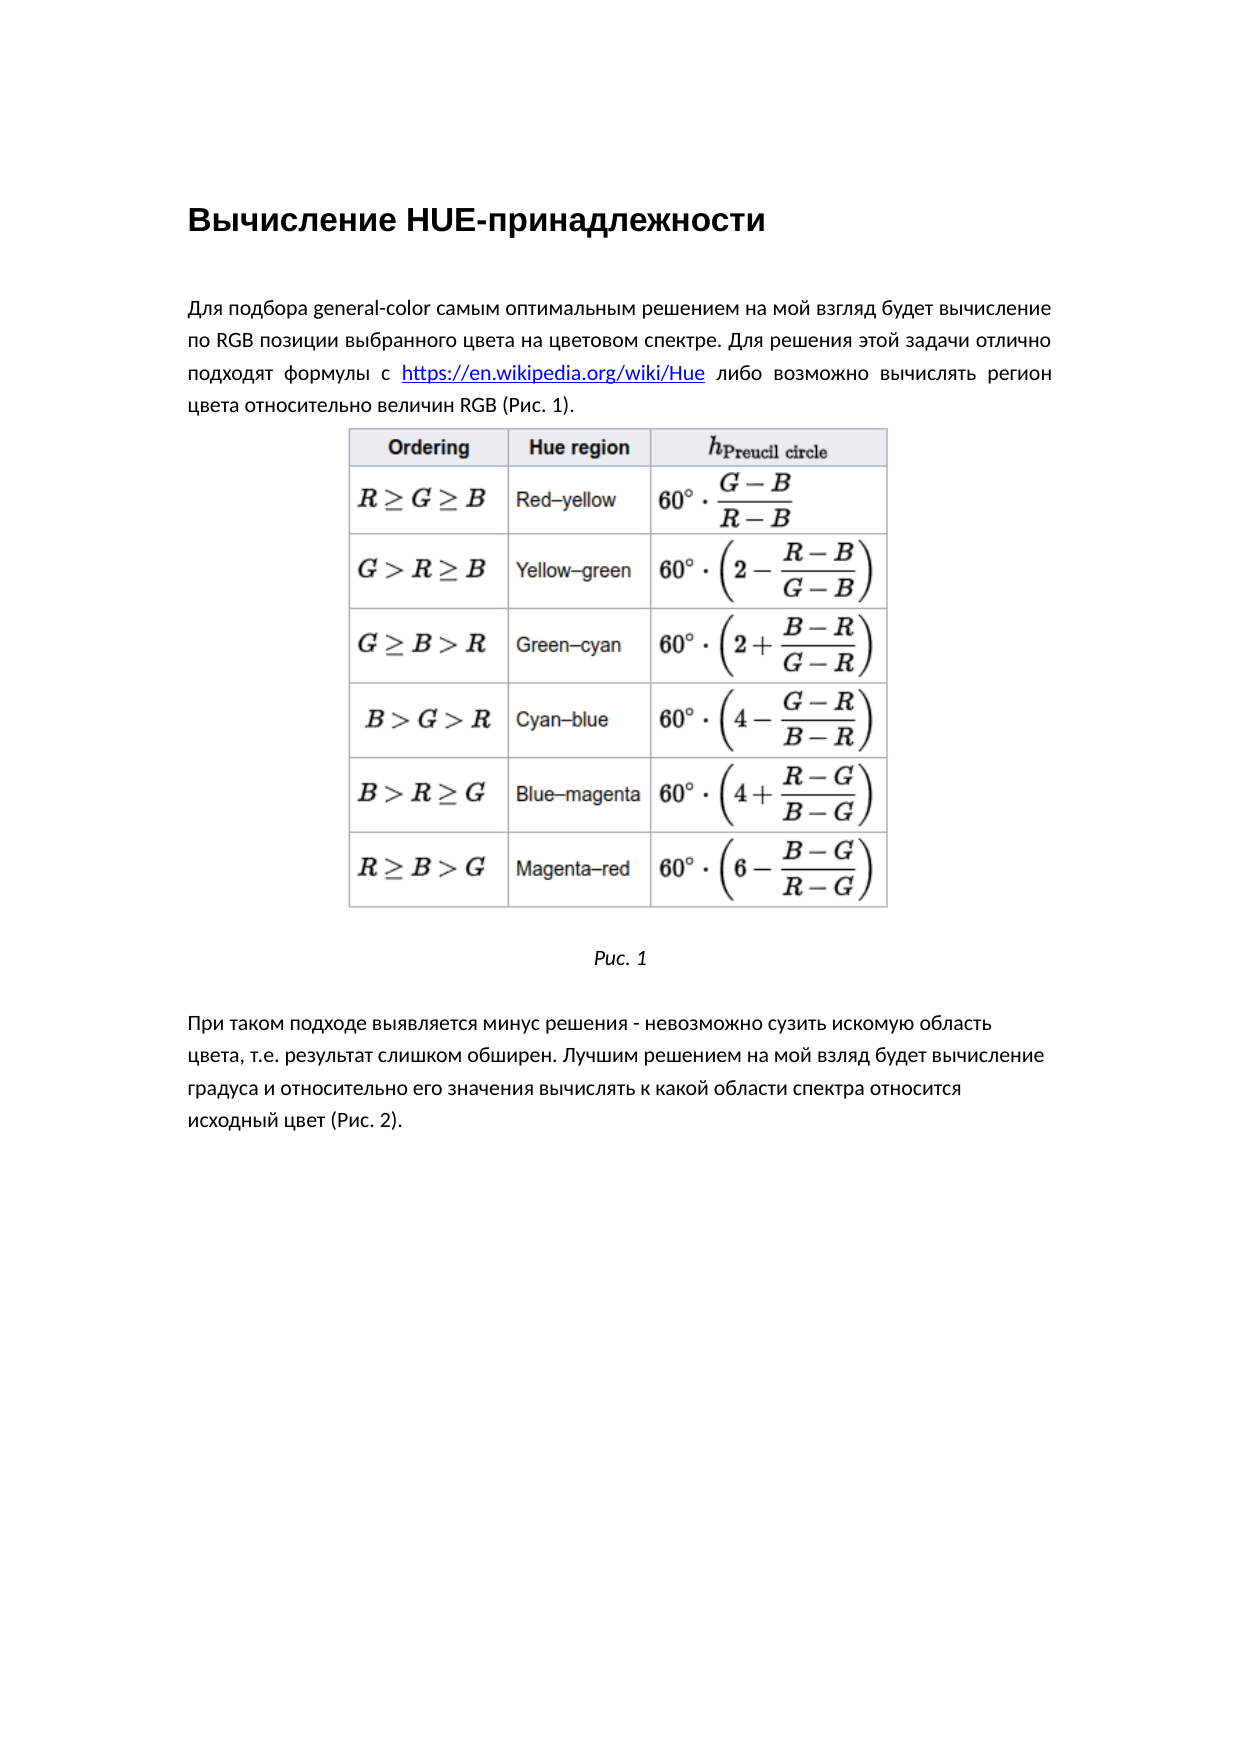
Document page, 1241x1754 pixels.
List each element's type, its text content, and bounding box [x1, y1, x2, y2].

subtitle Вычисление HUE-принадлежности [187, 187, 1053, 252]
picture [342, 420, 899, 916]
text При таком подходе выявляется минус решения - невозможно сузить искомую область цвета, т.е. результат слишком обширен. Лучшим решением на мой взляд будет вычисление градуса и относительно его значения вычислять к какой области спектра относится исходный цвет (Рис. 2). [187, 1006, 1053, 1136]
text Для подбора general-color самым оптимальным решением на мой взгляд будет вычисление по RGB позиции выбранного цвета на цветовом спектре. Для решения этой задачи отлично подходят формулы с https://en.wikipedia.org/wiki/Hue либо возможно вычислять регион цвета относительно величин RGB (Рис. 1). [187, 291, 1053, 421]
